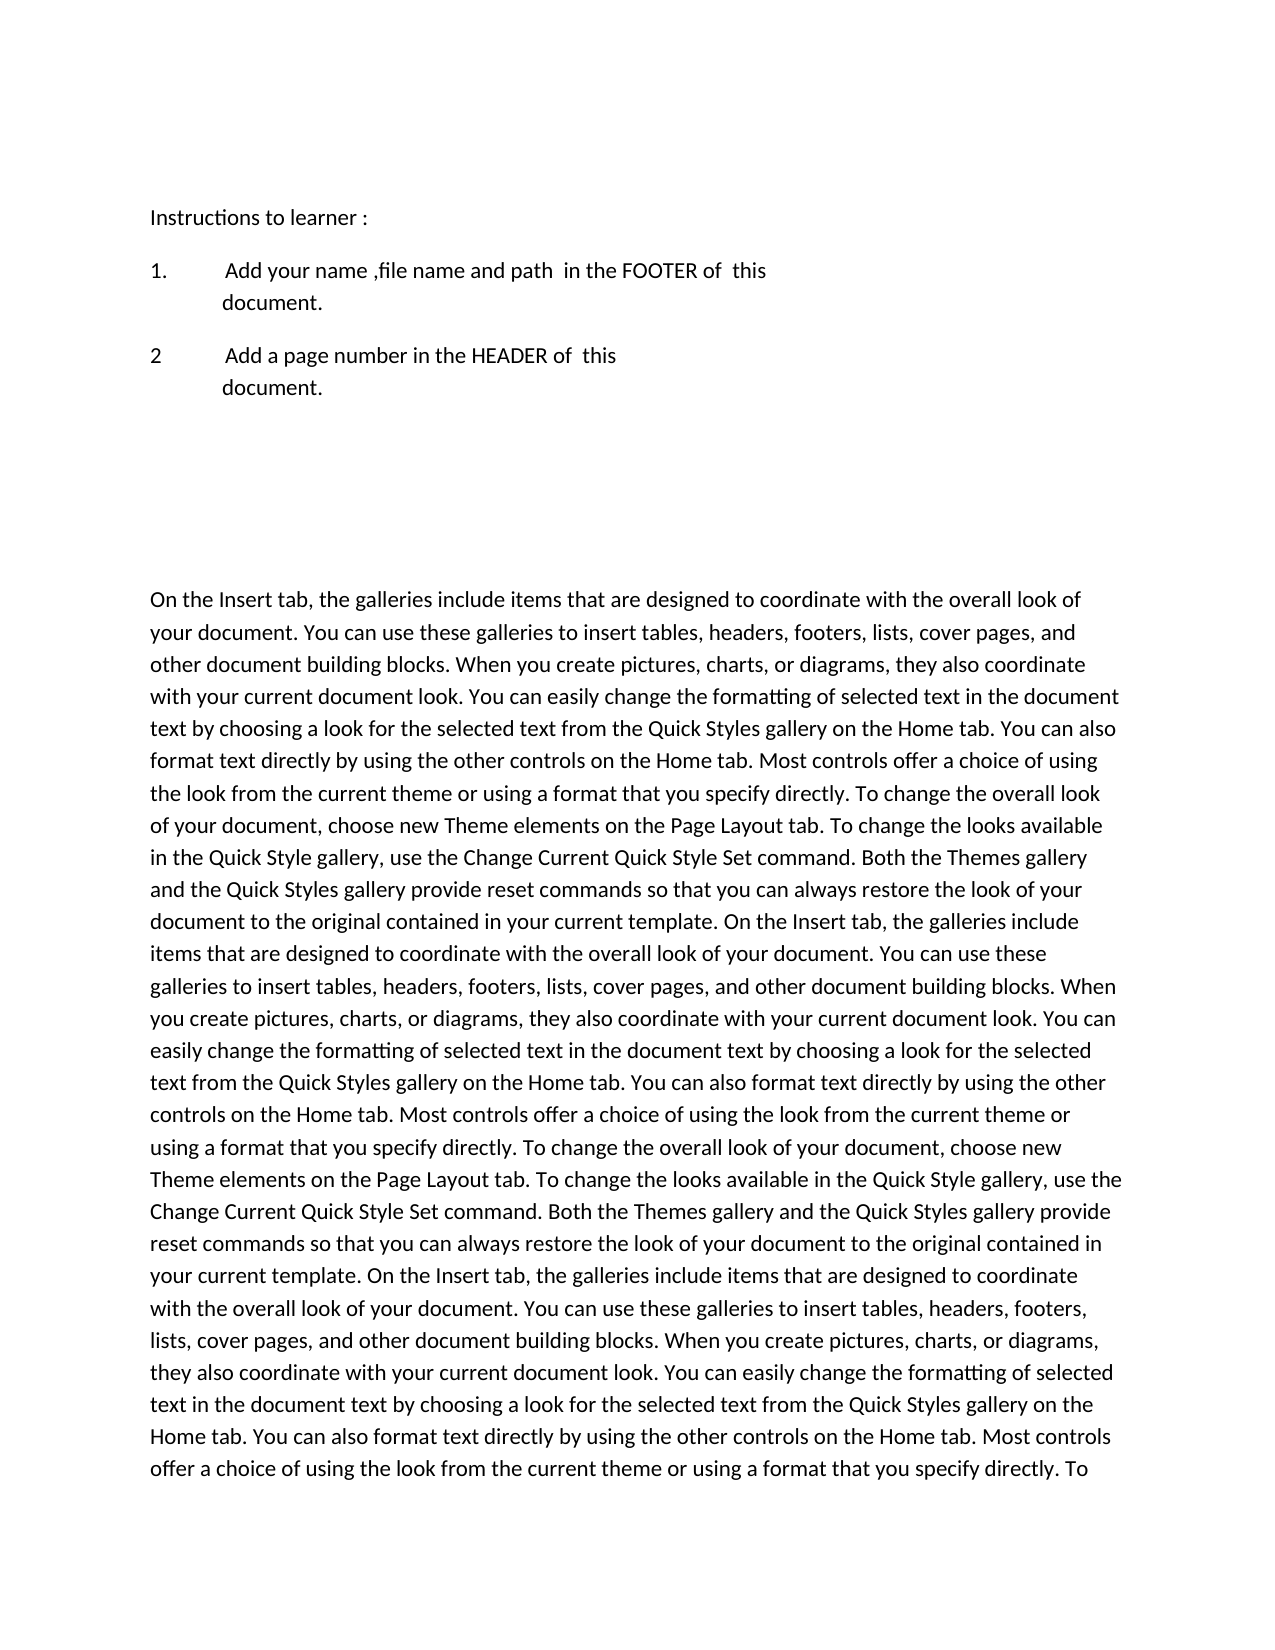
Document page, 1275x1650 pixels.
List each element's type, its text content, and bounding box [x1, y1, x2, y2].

text Instructions to learner : [150, 203, 1125, 231]
text 2 Add a page number in the HEADER of this document. [150, 341, 1125, 401]
text 1. Add your name ,file name and path in the FOOTER of this document. [150, 256, 1125, 316]
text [150, 586, 1125, 1483]
